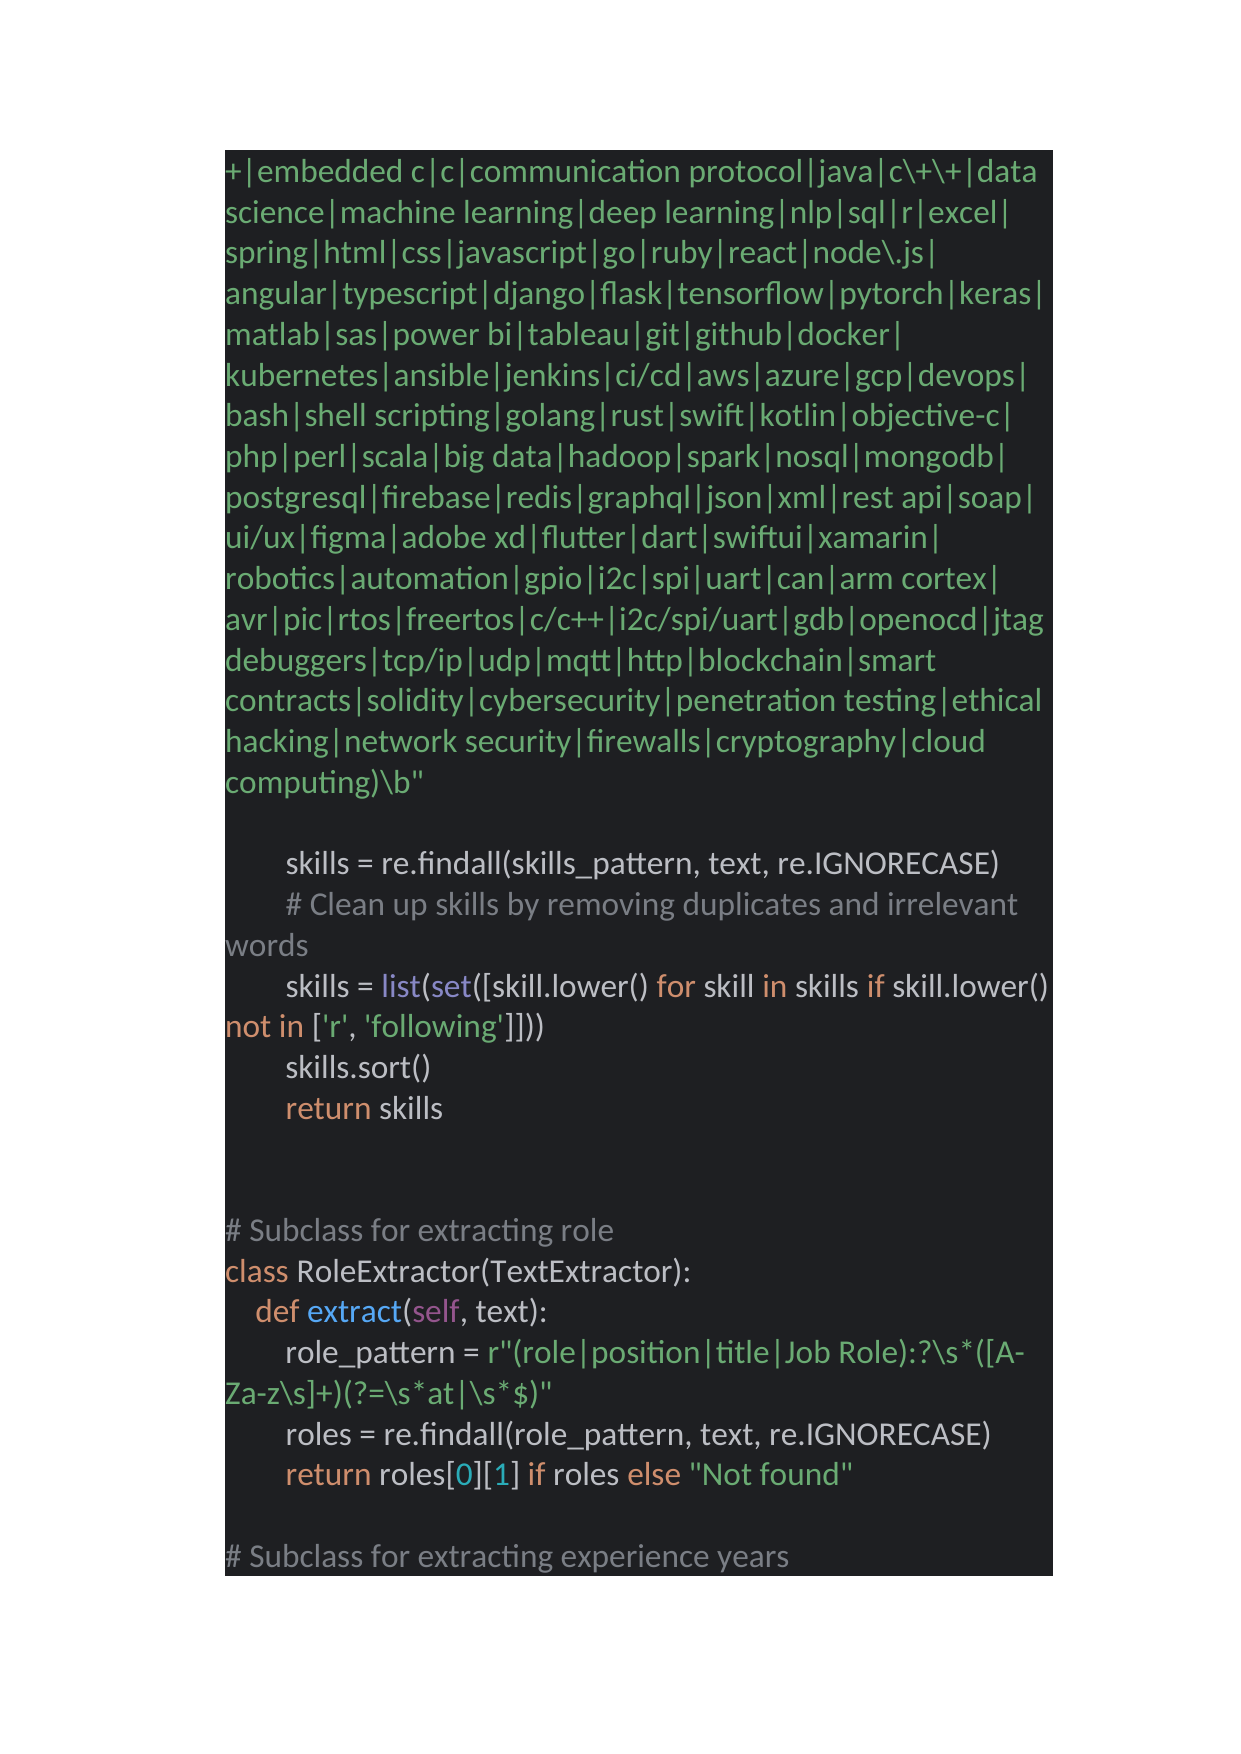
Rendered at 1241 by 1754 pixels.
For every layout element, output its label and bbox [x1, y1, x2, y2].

text [225, 150, 1053, 1576]
